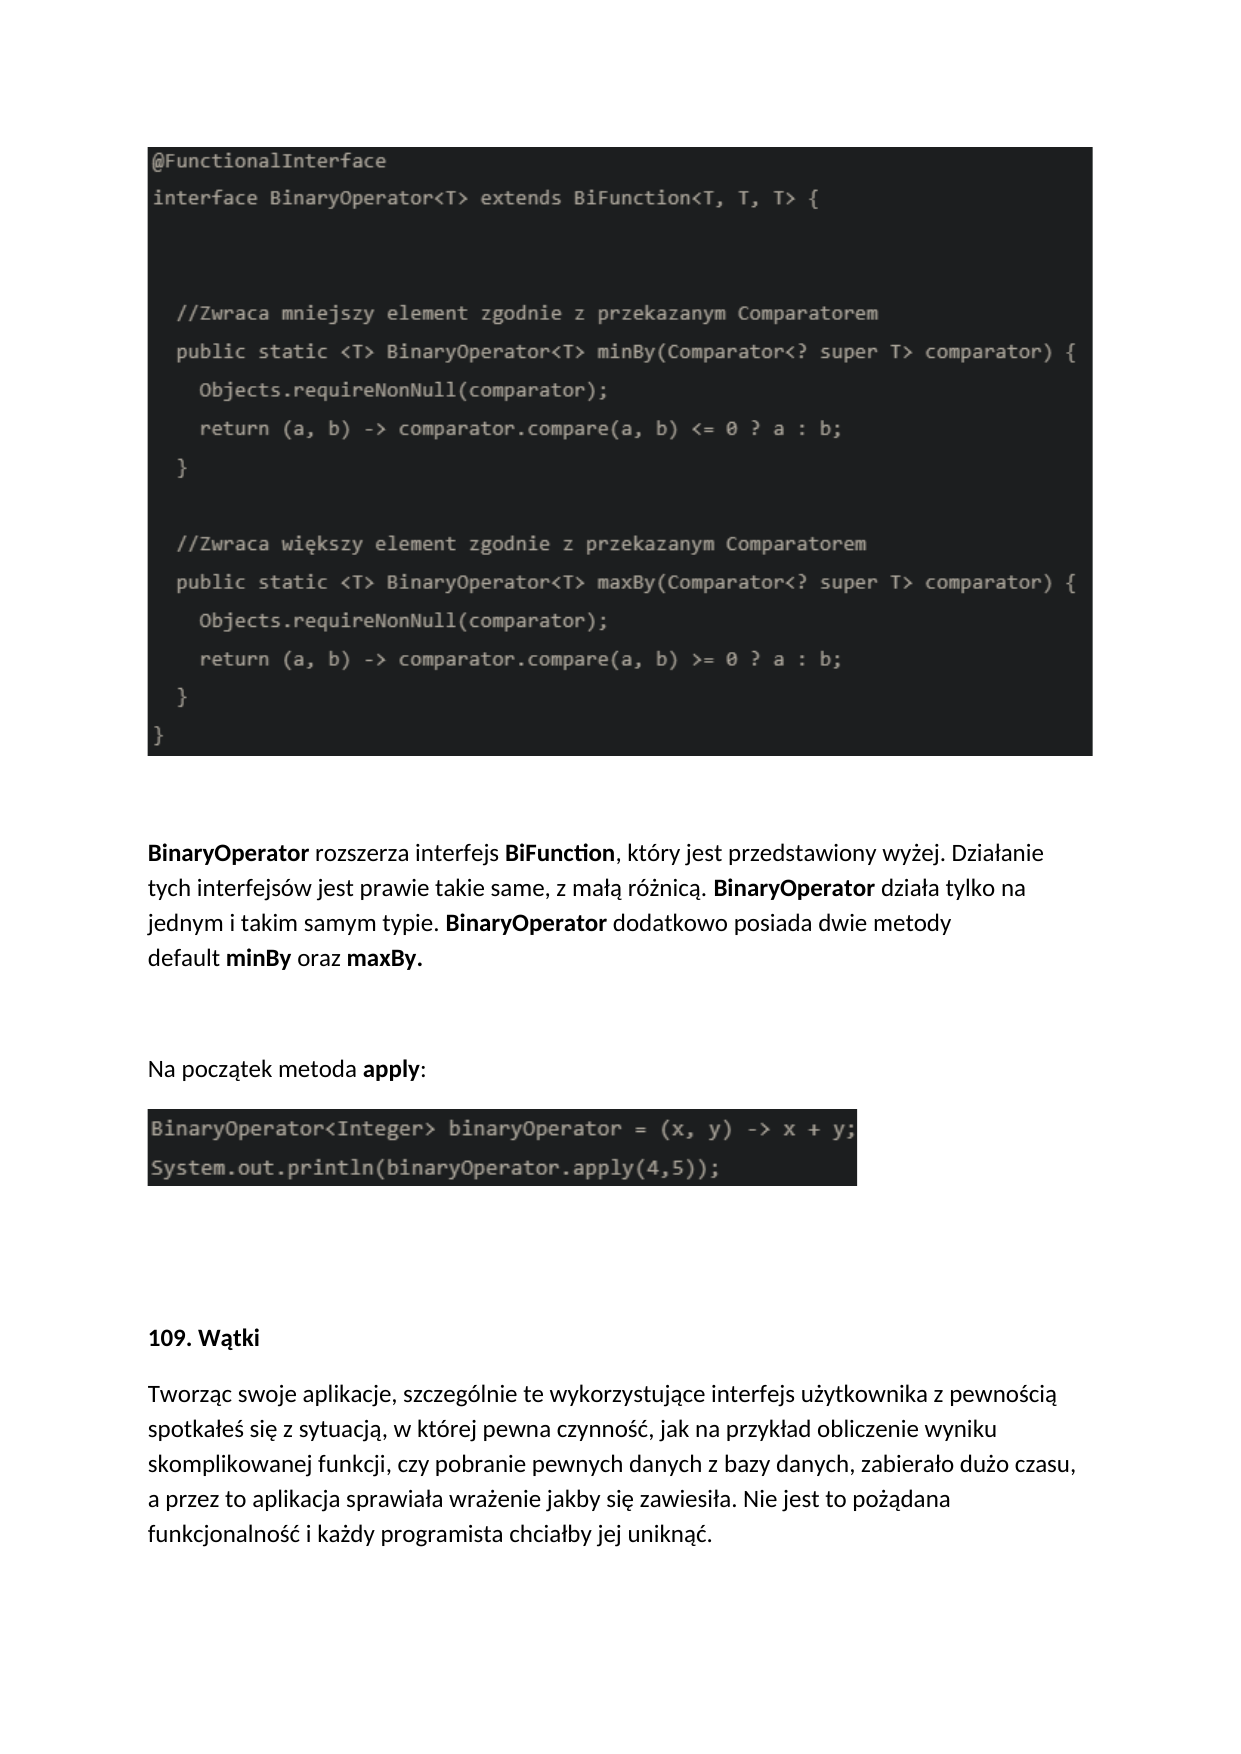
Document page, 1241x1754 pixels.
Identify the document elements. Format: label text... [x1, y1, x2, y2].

picture [147, 1109, 858, 1186]
text BinaryOperator rozszerza interfejs BiFunction, który jest przedstawiony wyżej. Działanie tych interfejsów jest prawie takie same, z małą różnicą. BinaryOperator działa tylko na jednym i takim samym typie. BinaryOperator dodatkowo posiada dwie metody default minBy oraz maxBy. [148, 837, 1093, 972]
text Na początek metoda apply: [148, 1053, 1093, 1084]
text 109. Wątki [148, 1322, 1093, 1353]
picture [147, 147, 1093, 756]
text Tworząc swoje aplikacje, szczególnie te wykorzystujące interfejs użytkownika z pewnością spotkałeś się z sytuacją, w której pewna czynność, jak na przykład obliczenie wyniku skomplikowanej funkcji, czy pobranie pewnych danych z bazy danych, zabierało dużo czasu, a przez to aplikacja sprawiała wrażenie jakby się zawiesiła. Nie jest to pożądana funkcjonalność i każdy programista chciałby jej uniknąć. [148, 1378, 1093, 1549]
